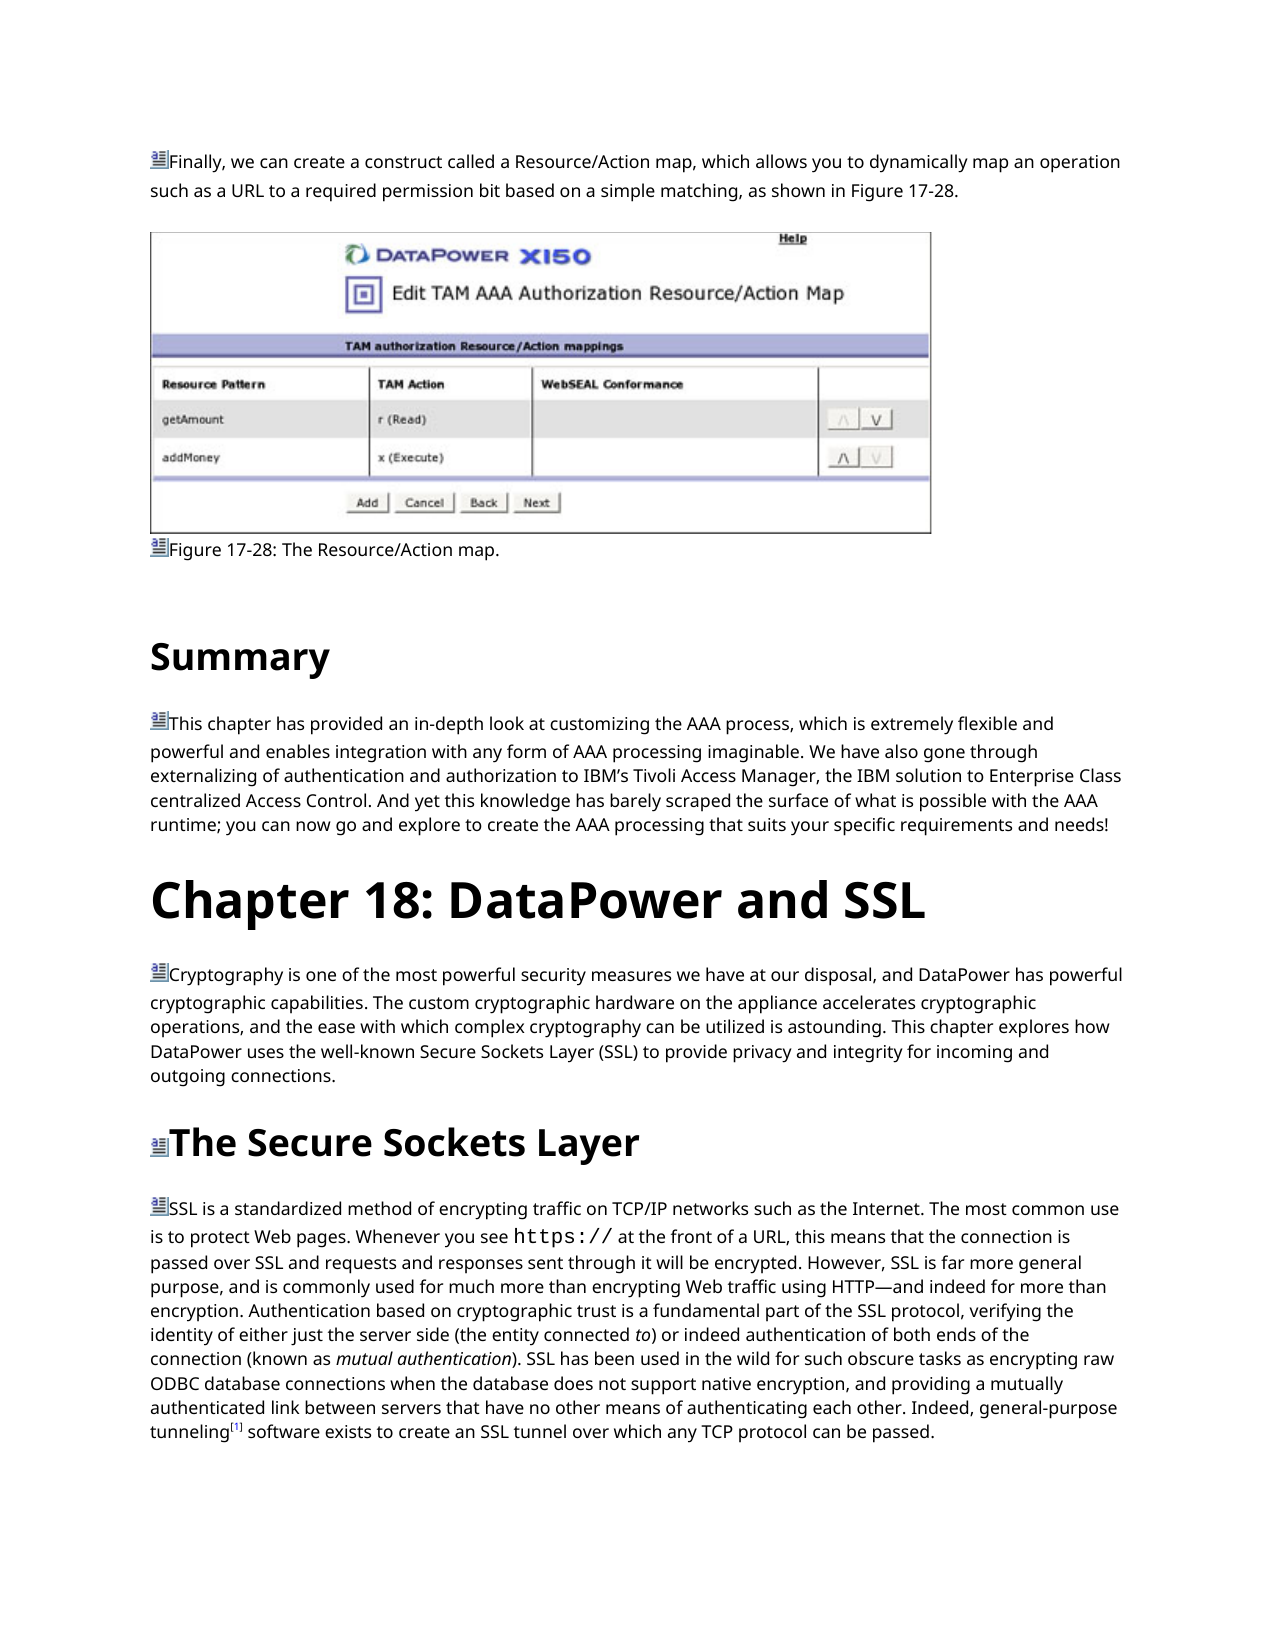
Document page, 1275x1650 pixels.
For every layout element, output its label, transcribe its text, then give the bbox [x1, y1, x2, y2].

picture [150, 150, 169, 169]
picture [150, 711, 169, 730]
text Chapter 18: DataPower and SSL [150, 866, 1125, 934]
picture [150, 1138, 169, 1157]
picture [150, 232, 932, 534]
text Cryptography is one of the most powerful security measures we have at our disposal, and DataPower has powerful cryptographic capabilities. The custom cryptographic hardware on the appliance accelerates cryptographic operations, and the ease with which complex cryptography can be utilized is astounding. This chapter explores how DataPower uses the well-known Secure Sockets Layer (SSL) to provide privacy and integrity for incoming and outgoing connections. [150, 963, 1125, 1087]
text SSL is a standardized method of encrypting traffic on TCP/IP networks such as the Internet. The most common use is to protect Web pages. Whenever you see https:// at the front of a URL, this means that the connection is passed over SSL and requests and responses sent through it will be encrypted. However, SSL is far more general purpose, and is commonly used for much more than encrypting Web traffic using HTTP—and indeed for more than encryption. Authentication based on cryptographic trust is a fundamental part of the SSL protocol, verifying the identity of either just the server side (the entity connected to) or indeed authentication of both ends of the connection (known as mutual authentication). SSL has been used in the wild for such obscure tasks as encrypting raw ODBC database connections when the database does not support native encryption, and providing a mutually authenticated link between servers that have no other means of authenticating each other. Indeed, general-purpose tunneling[1] software exists to create an SSL tunnel over which any TCP protocol can be passed. [150, 1197, 1125, 1443]
subtitle Summary [150, 631, 1125, 682]
picture [150, 963, 169, 982]
text This chapter has provided an in-depth look at customizing the AAA process, which is extremely flexible and powerful and enables integration with any form of AAA processing imaginable. We have also gone through externalizing of authentication and authorization to IBM’s Tivoli Access Manager, the IBM solution to Enterprise Class centralized Access Control. And yet this knowledge has barely scraped the surface of what is possible with the AAA runtime; you can now go and explore to create the AAA processing that suits your specific requirements and needs! [150, 711, 1125, 836]
text Finally, we can create a construct called a Resource/Action map, which allows you to dynamically map an operation such as a URL to a required permission bit based on a simple matching, as shown in Figure 17-28. [150, 150, 1125, 203]
text The Secure Sockets Layer [150, 1117, 1125, 1168]
picture [150, 1197, 169, 1216]
picture [150, 538, 169, 557]
